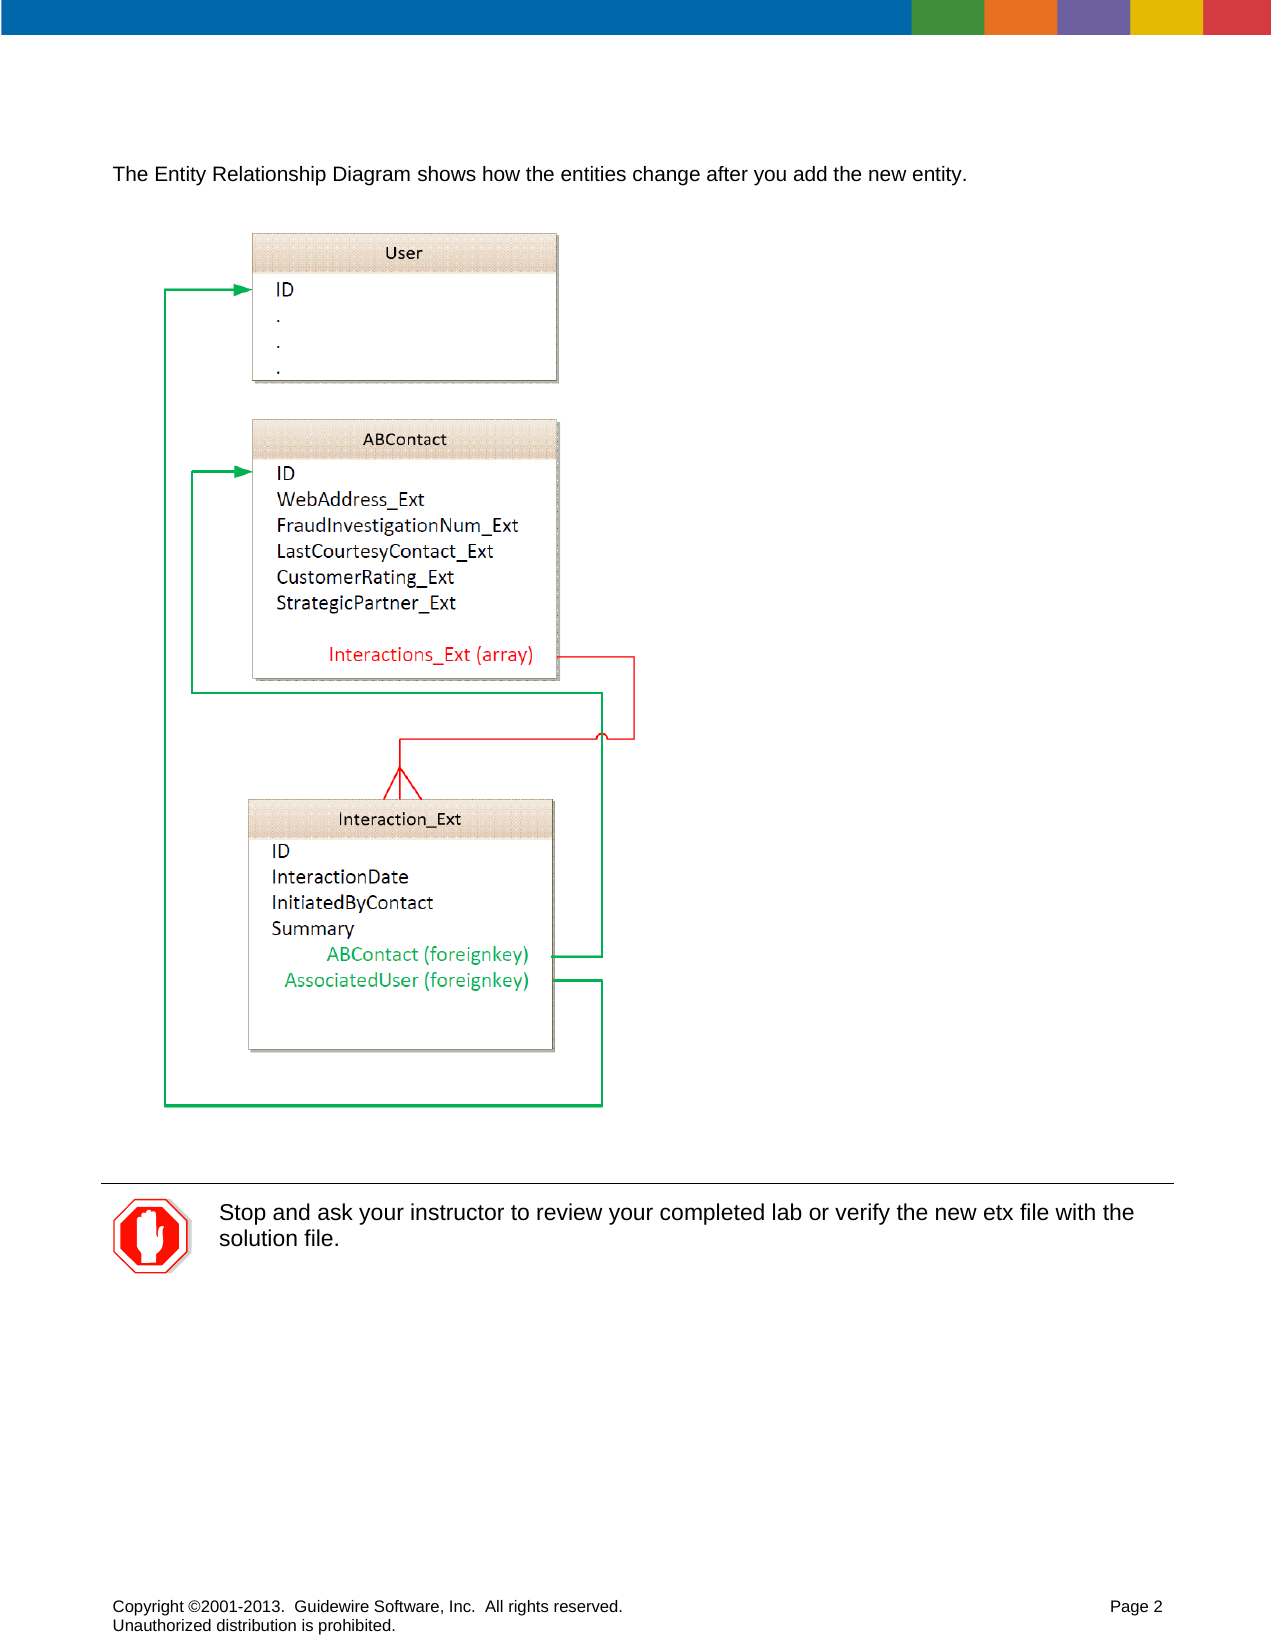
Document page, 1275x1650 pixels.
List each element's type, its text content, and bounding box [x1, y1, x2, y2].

picture [0, 0, 1271, 34]
picture [150, 225, 652, 1118]
list The Entity Relationship Diagram shows how the entities change after you add the new entity. [112, 158, 1162, 185]
table_header Stop and ask your instructor to review your completed lab or verify the new etx file with the solution file. [207, 1184, 1174, 1293]
table_header [101, 1184, 207, 1293]
